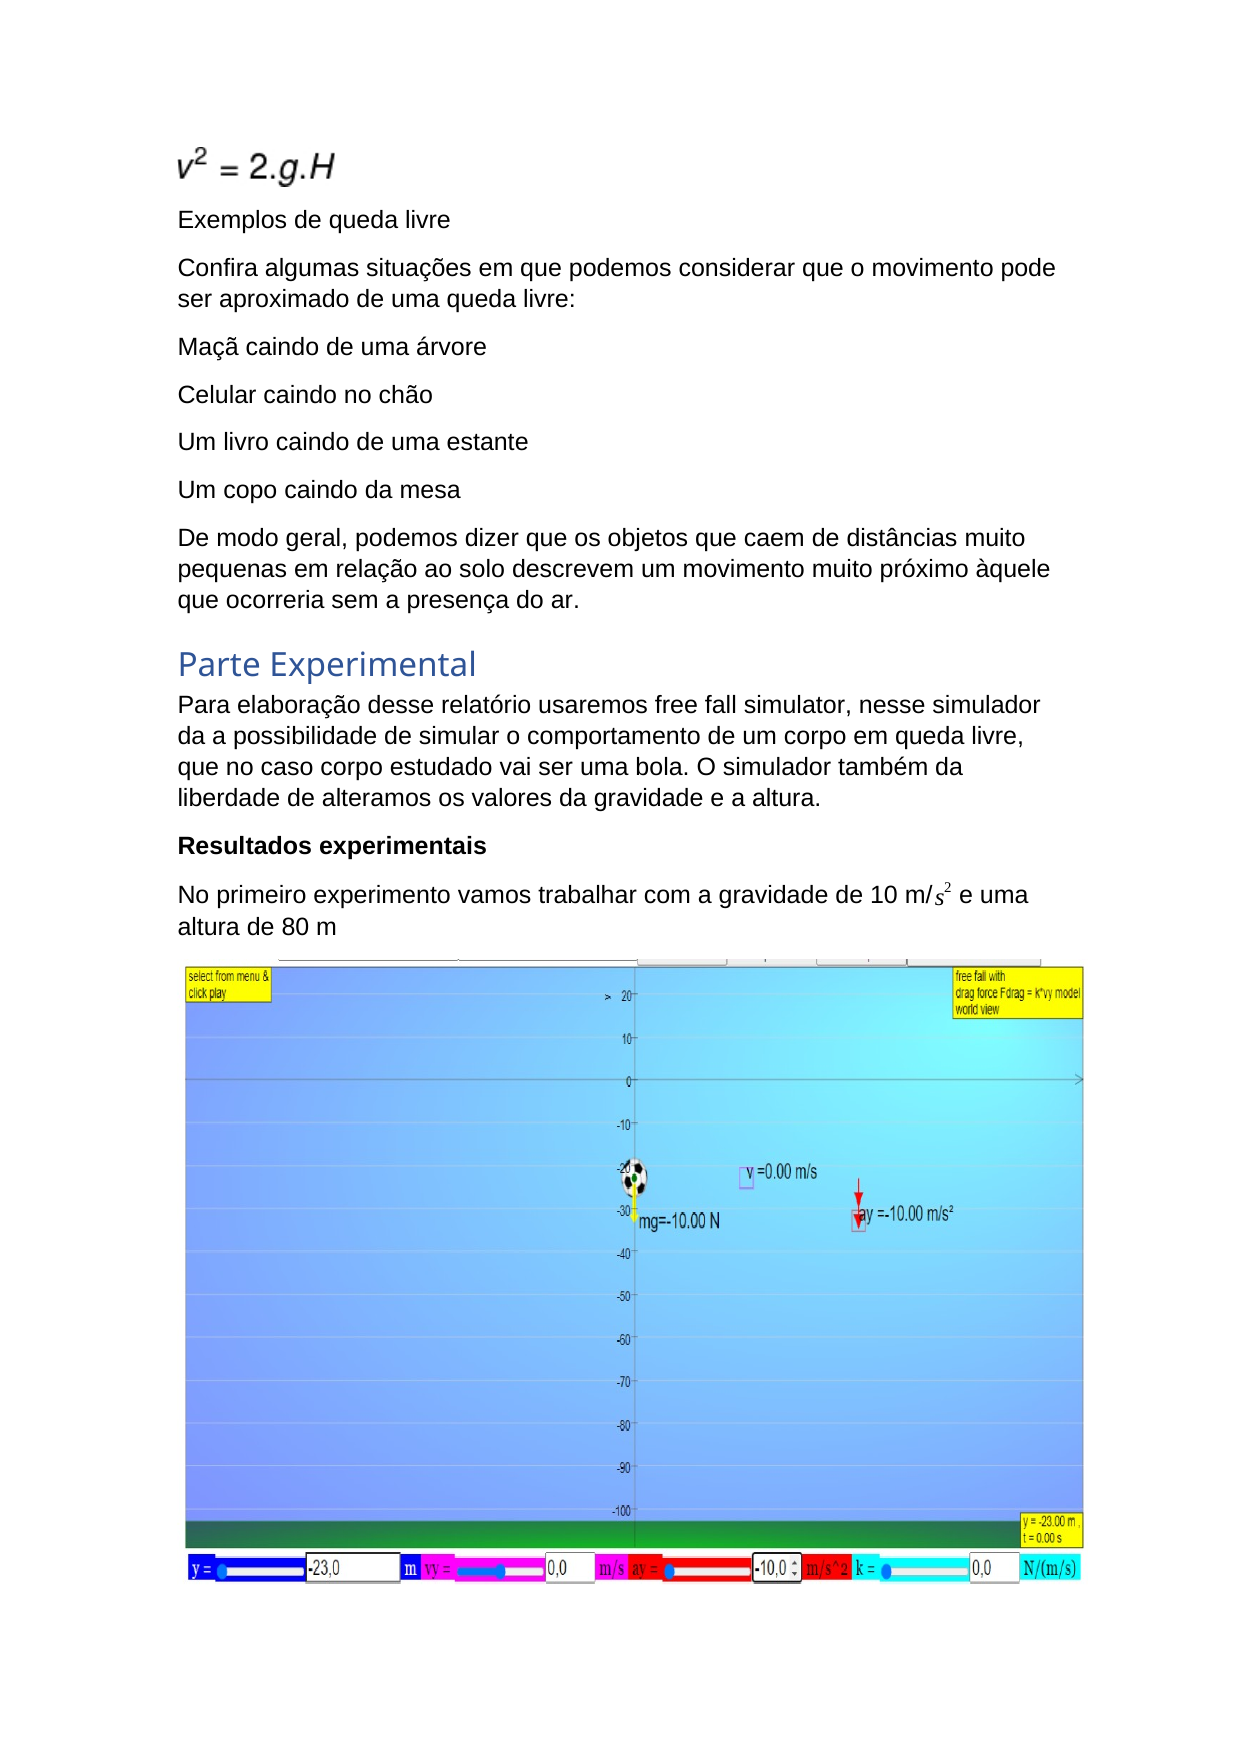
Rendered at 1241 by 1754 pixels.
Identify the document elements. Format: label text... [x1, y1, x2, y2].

picture [177, 147, 335, 187]
text Um copo caindo da mesa [177, 475, 1063, 504]
text Resultados experimentais [177, 831, 1063, 859]
picture [177, 959, 1089, 1596]
text Maçã caindo de uma árvore [177, 332, 1063, 361]
text Um livro caindo de uma estante [177, 427, 1063, 456]
text Celular caindo no chão [177, 380, 1063, 408]
text Para elaboração desse relatório usaremos free fall simulator, nesse simulador da a possibilidade de simular o comportamento de um corpo em queda livre, que no caso corpo estudado vai ser uma bola. O simulador também da liberdade de alteramos os valores da gravidade e a altura. [177, 690, 1063, 812]
text Confira algumas situações em que podemos considerar que o movimento pode ser aproximado de uma queda livre: [177, 253, 1063, 313]
subtitle Parte Experimental [177, 641, 1063, 686]
text Exemplos de queda livre [177, 206, 1063, 234]
text De modo geral, podemos dizer que os objetos que caem de distâncias muito pequenas em relação ao solo descrevem um movimento muito próximo àquele que ocorreria sem a presença do ar. [177, 523, 1063, 614]
text No primeiro experimento vamos trabalhar com a gravidade de 10 m/ e uma altura de 80 m [177, 878, 1063, 941]
